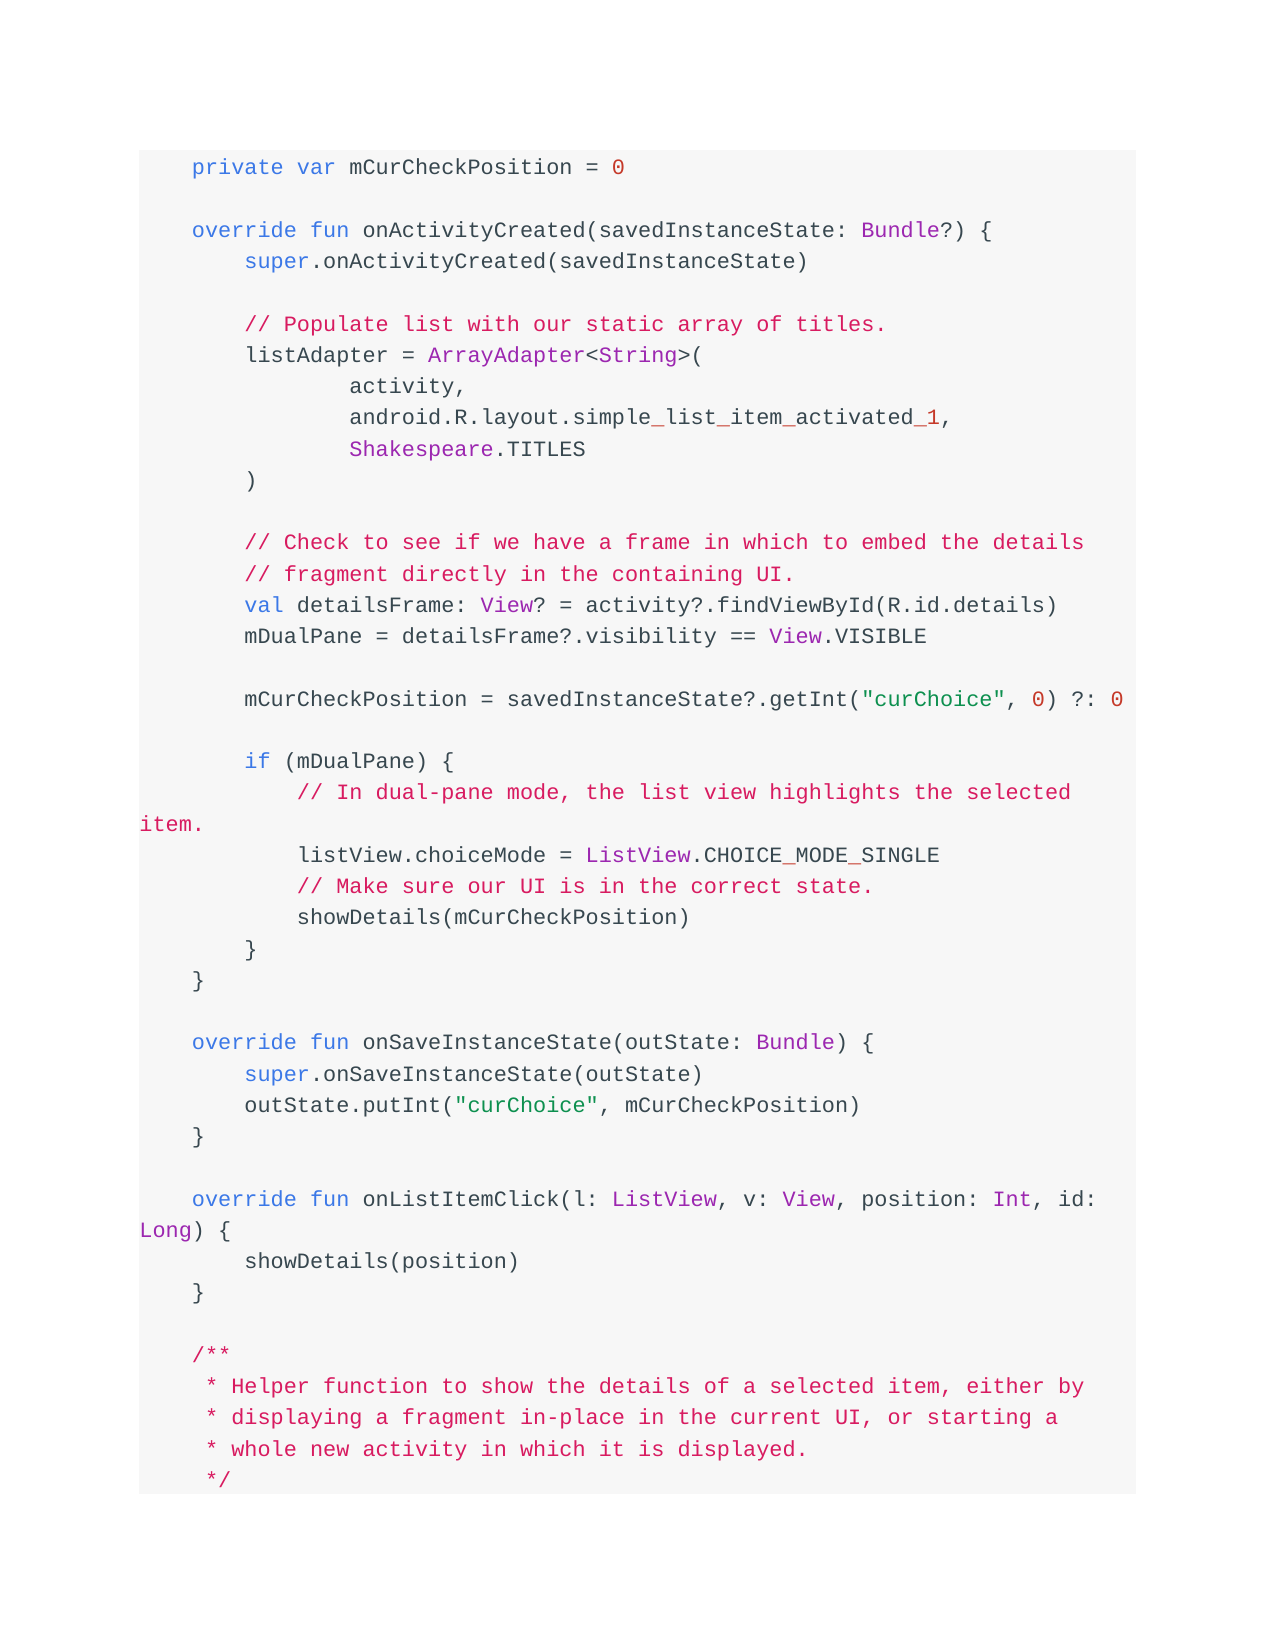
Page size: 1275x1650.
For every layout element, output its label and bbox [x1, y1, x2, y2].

text [139, 150, 1136, 1494]
